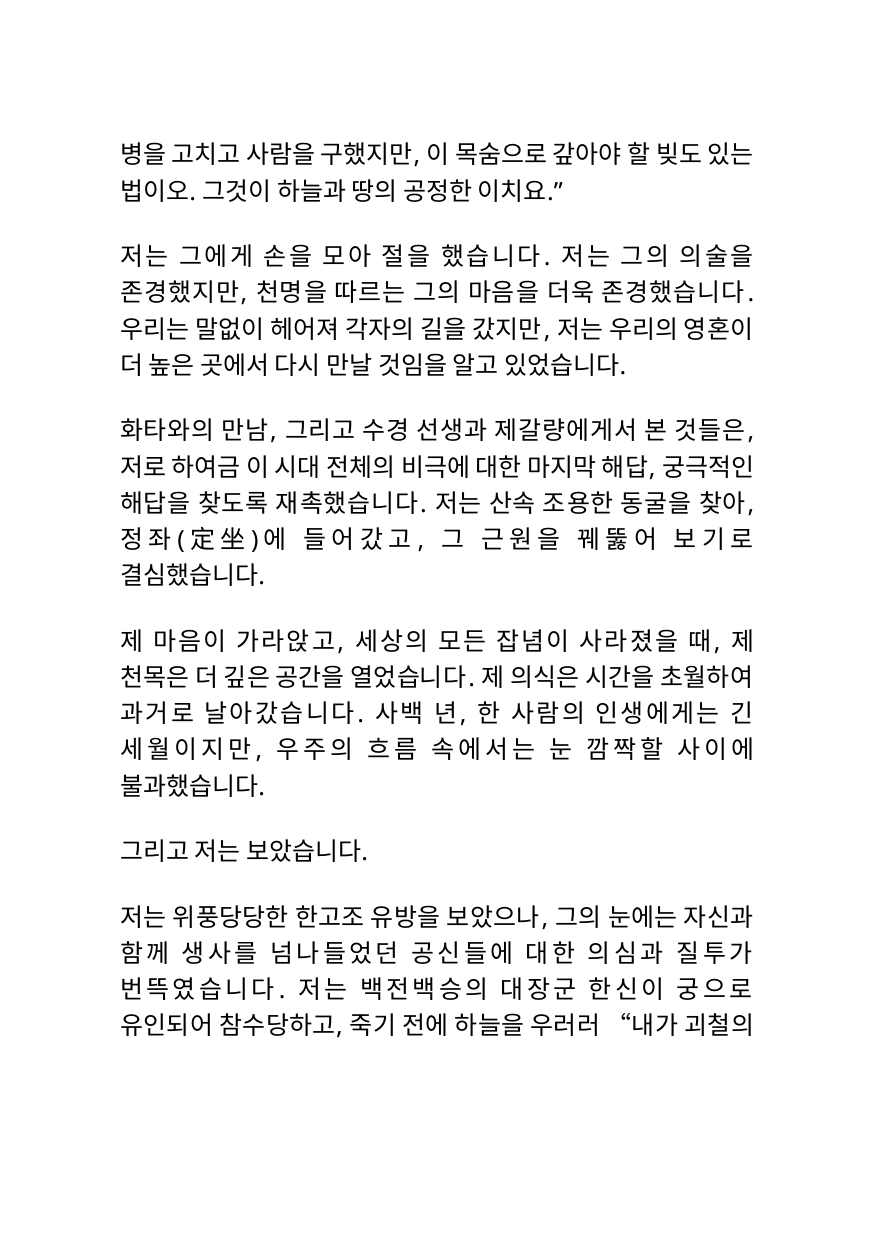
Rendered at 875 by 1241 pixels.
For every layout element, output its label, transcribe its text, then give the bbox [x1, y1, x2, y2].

text 제 마음이 가라앉고, 세상의 모든 잡념이 사라졌을 때, 제 천목은 더 깊은 공간을 열었습니다. 제 의식은 시간을 초월하여 과거로 날아갔습니다. 사백 년, 한 사람의 인생에게는 긴 세월이지만, 우주의 흐름 속에서는 눈 깜짝할 사이에 불과했습니다. [120, 621, 754, 802]
text 화타와의 만남, 그리고 수경 선생과 제갈량에게서 본 것들은, 저로 하여금 이 시대 전체의 비극에 대한 마지막 해답, 궁극적인 해답을 찾도록 재촉했습니다. 저는 산속 조용한 동굴을 찾아, 정좌(定坐)에 들어갔고, 그 근원을 꿰뚫어 보기로 결심했습니다. [120, 411, 754, 592]
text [120, 897, 754, 1042]
text 저는 그에게 손을 모아 절을 했습니다. 저는 그의 의술을 존경했지만, 천명을 따르는 그의 마음을 더욱 존경했습니다. 우리는 말없이 헤어져 각자의 길을 갔지만, 저는 우리의 영혼이 더 높은 곳에서 다시 만날 것임을 알고 있었습니다. [120, 237, 754, 382]
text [120, 135, 754, 207]
text 그리고 저는 보았습니다. [120, 832, 754, 868]
